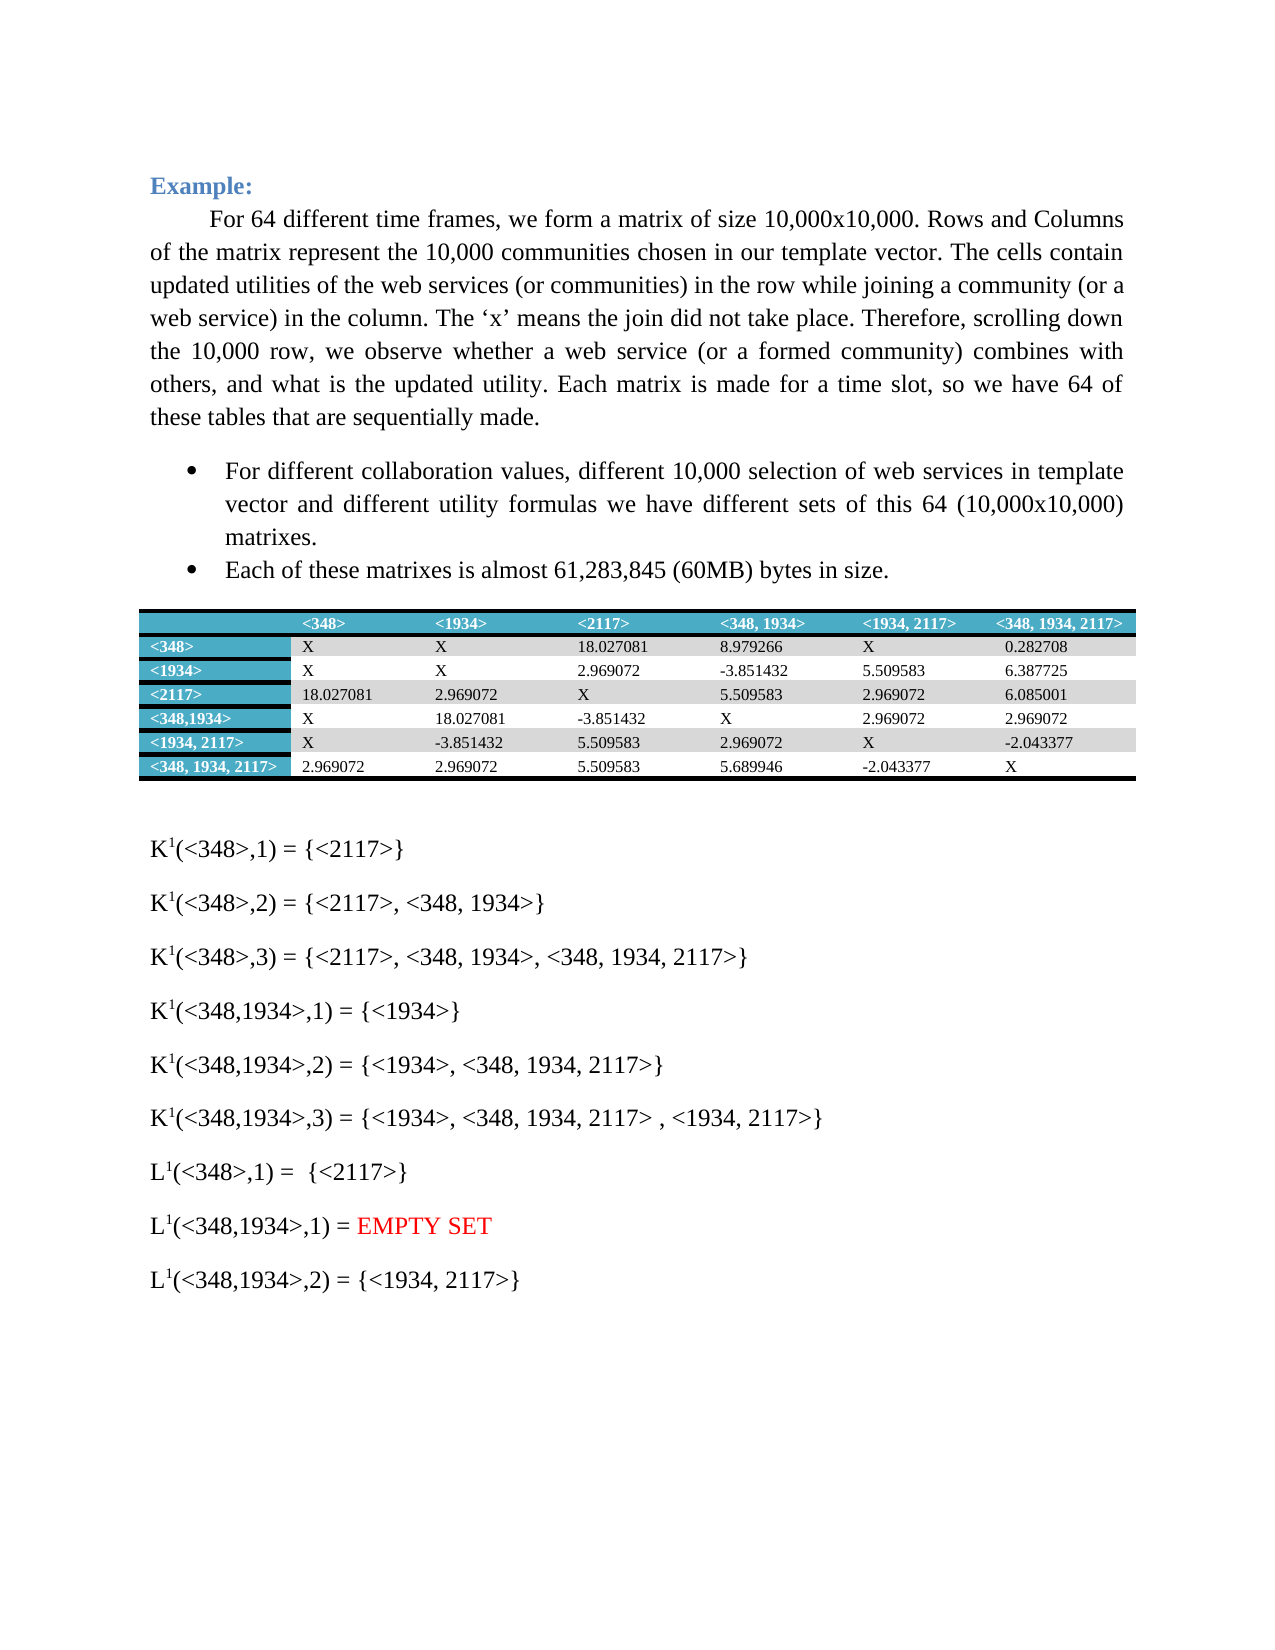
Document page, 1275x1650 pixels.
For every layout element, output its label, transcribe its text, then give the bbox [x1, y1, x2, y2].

table_cell 2.969072 [851, 704, 994, 728]
table_cell X [566, 680, 709, 704]
table_cell X [291, 656, 424, 680]
table_cell 0.282708 [994, 637, 1136, 656]
text L1(<348,1934>,1) = EMPTY SET [150, 1211, 1125, 1240]
table_header <1934, 2117> [851, 613, 984, 633]
table_cell 5.509583 [566, 752, 709, 776]
table_cell X [709, 704, 851, 728]
subtitle Example: [150, 171, 1125, 199]
text L1(<348>,1) = {<2117>} [150, 1157, 1125, 1186]
table_cell X [424, 637, 566, 656]
table_cell 2.969072 [291, 752, 424, 776]
table_cell X [851, 728, 994, 752]
table_cell 5.509583 [709, 680, 851, 704]
table_header <348, 1934> [709, 613, 851, 633]
text K1(<348>,2) = {<2117>, <348, 1934>} [150, 888, 1125, 917]
table_cell X [994, 752, 1136, 776]
text K1(<348,1934>,1) = {<1934>} [150, 996, 1125, 1024]
table_cell 6.085001 [994, 680, 1136, 704]
table_cell 18.027081 [291, 680, 424, 704]
text K1(<348>,3) = {<2117>, <348, 1934>, <348, 1934, 2117>} [150, 942, 1125, 971]
table_header <348> [291, 613, 424, 633]
table_header <348, 1934, 2117> [984, 613, 1136, 633]
table_cell X [851, 637, 994, 656]
text K1(<348>,1) = {<2117>} [150, 834, 1125, 863]
table_header [139, 613, 291, 633]
table_cell 5.509583 [566, 728, 709, 752]
text K1(<348,1934>,3) = {<1934>, <348, 1934, 2117> , <1934, 2117>} [150, 1103, 1125, 1132]
table_cell -3.851432 [424, 728, 566, 752]
table_cell <348, 1934, 2117> [139, 757, 291, 776]
table_cell <2117> [139, 685, 291, 704]
text K1(<348,1934>,2) = {<1934>, <348, 1934, 2117>} [150, 1050, 1125, 1078]
table_cell 2.969072 [709, 728, 851, 752]
table_cell <1934, 2117> [139, 733, 291, 752]
table_cell 18.027081 [424, 704, 566, 728]
table_cell X [291, 637, 424, 656]
table_cell 6.387725 [994, 656, 1136, 680]
text L1(<348,1934>,2) = {<1934, 2117>} [150, 1265, 1125, 1294]
table_cell -2.043377 [851, 752, 994, 776]
table_cell 18.027081 [566, 637, 709, 656]
list For different collaboration values, different 10,000 selection of web services in template vector and different utility formulas we have different sets of this 64 (10,000x10,000) matrixes. [187, 456, 1125, 551]
table_cell X [424, 656, 566, 680]
text For 64 different time frames, we form a matrix of size 10,000x10,000. Rows and Columns of the matrix represent the 10,000 communities chosen in our template vector. The cells contain updated utilities of the web services (or communities) in the row while joining a community (or a web service) in the column. The ‘x’ means the join did not take place. Therefore, scrolling down the 10,000 row, we observe whether a web service (or a formed community) combines with others, and what is the updated utility. Each matrix is made for a time slot, so we have 64 of these tables that are sequentially made. [150, 204, 1125, 431]
table_cell 2.969072 [424, 752, 566, 776]
table_cell <1934> [139, 661, 291, 680]
table_cell 5.689946 [709, 752, 851, 776]
table_cell 2.969072 [566, 656, 709, 680]
table_cell <348> [139, 637, 291, 656]
table_cell 2.969072 [994, 704, 1136, 728]
list Each of these matrixes is almost 61,283,845 (60MB) bytes in size. [187, 555, 1125, 584]
table_cell -3.851432 [709, 656, 851, 680]
table_header <1934> [424, 613, 566, 633]
table_cell <348,1934> [139, 709, 291, 728]
table_cell 2.969072 [424, 680, 566, 704]
table_header <2117> [566, 613, 709, 633]
table_cell 2.969072 [851, 680, 994, 704]
table_cell X [291, 704, 424, 728]
table_cell 8.979266 [709, 637, 851, 656]
table_cell -3.851432 [566, 704, 709, 728]
table_cell -2.043377 [994, 728, 1136, 752]
table_cell 5.509583 [851, 656, 994, 680]
table_cell X [291, 728, 424, 752]
